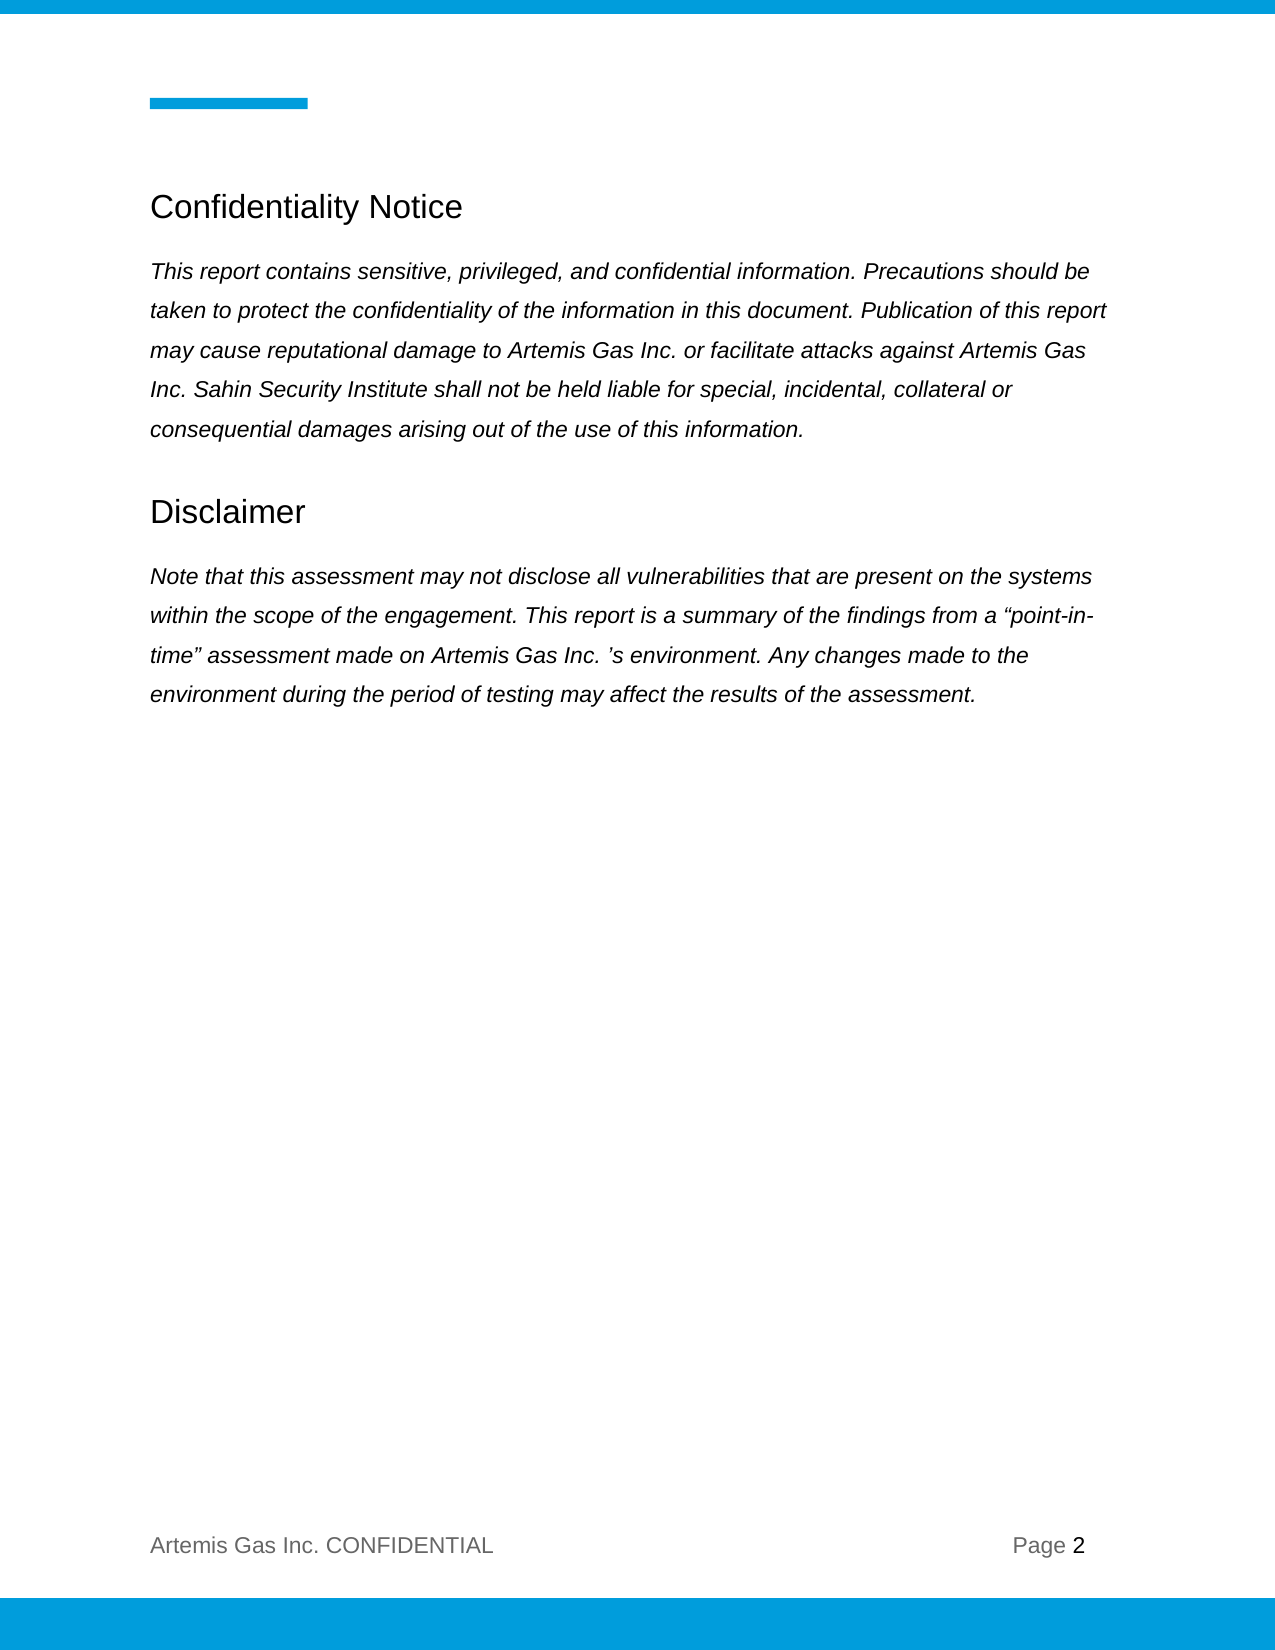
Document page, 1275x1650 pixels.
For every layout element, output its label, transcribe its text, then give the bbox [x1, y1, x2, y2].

text Note that this assessment may not disclose all vulnerabilities that are present on the systems within the scope of the engagement. This report is a summary of the findings from a “point-in-time” assessment made on Artemis Gas Inc. ’s environment. Any changes made to the environment during the period of testing may affect the results of the assessment. [150, 563, 1125, 707]
subtitle Confidentiality Notice [150, 187, 1125, 226]
text This report contains sensitive, privileged, and confidential information. Precautions should be taken to protect the confidentiality of the information in this document. Publication of this report may cause reputational damage to Artemis Gas Inc. or facilitate attacks against Artemis Gas Inc. Sahin Security Institute shall not be held liable for special, incidental, collateral or consequential damages arising out of the use of this information. [150, 258, 1125, 442]
subtitle Disclaimer [150, 492, 1125, 531]
